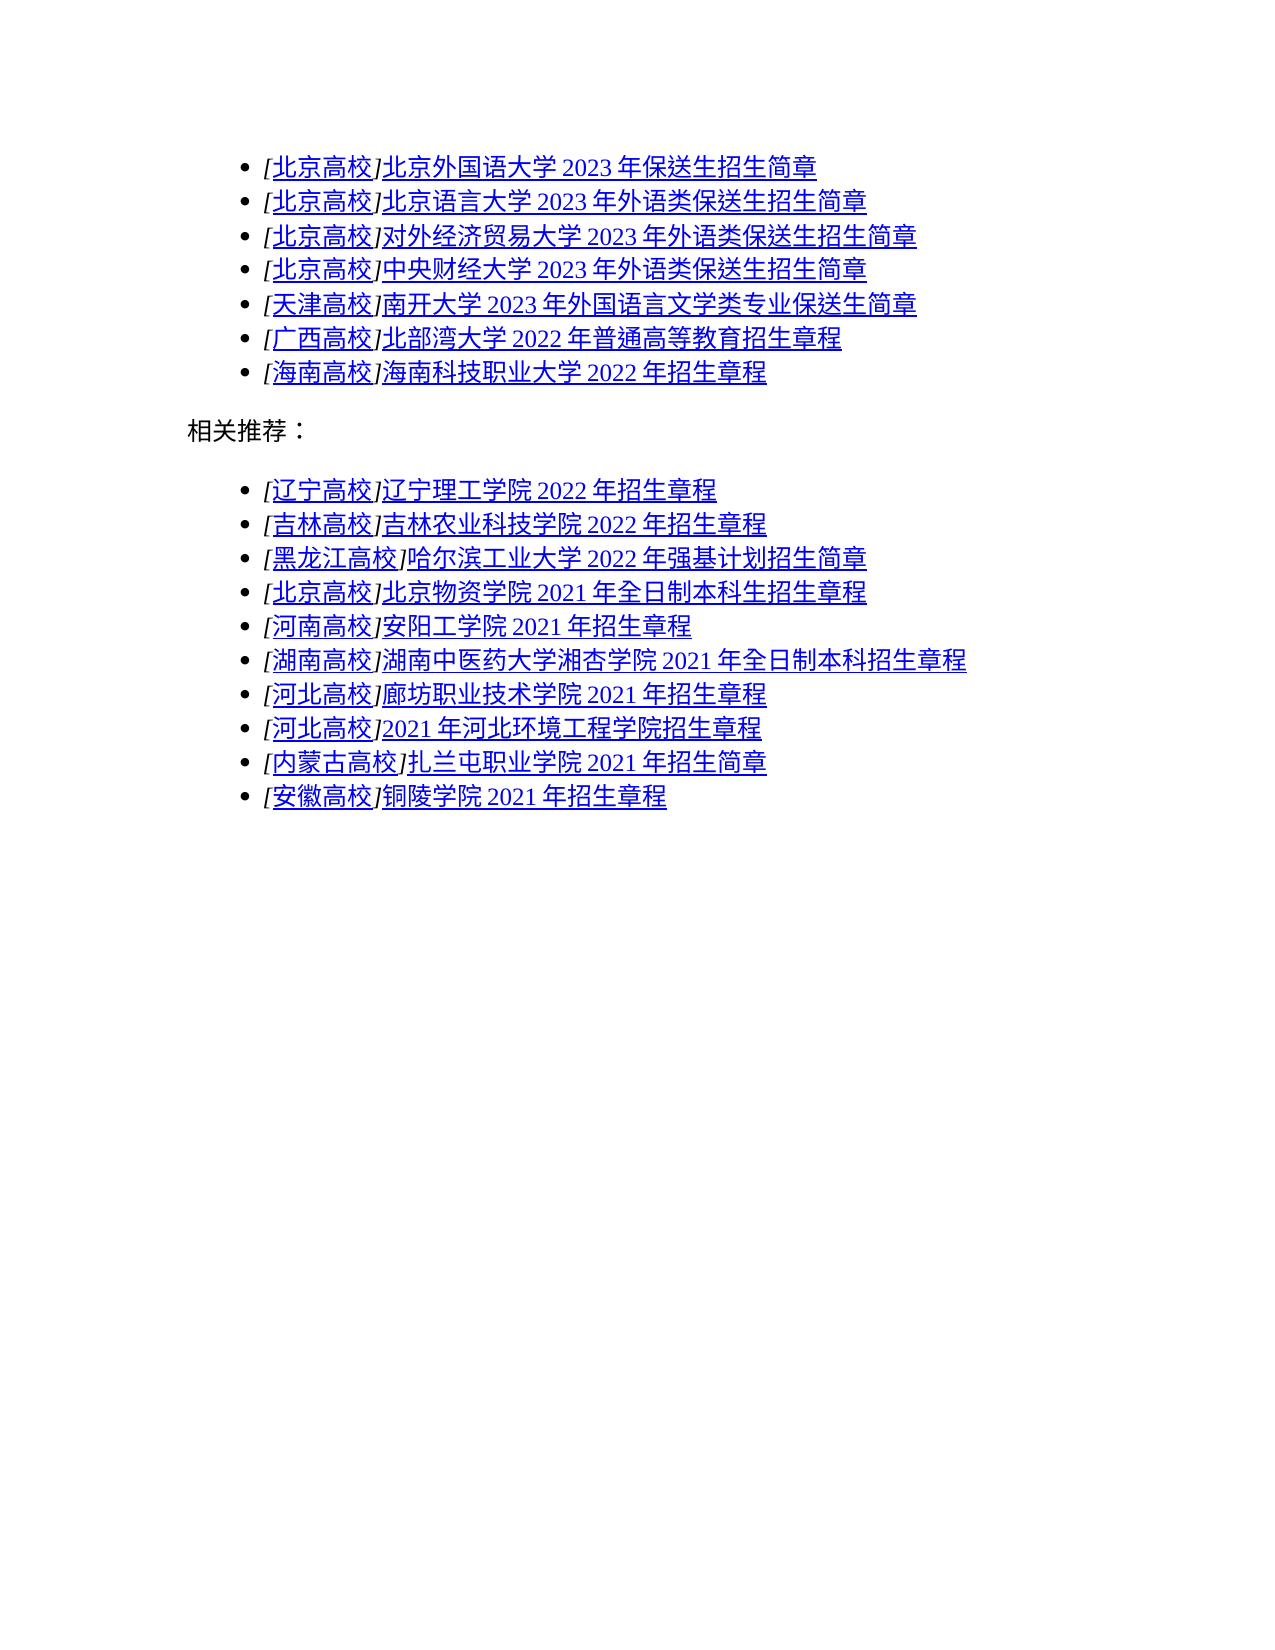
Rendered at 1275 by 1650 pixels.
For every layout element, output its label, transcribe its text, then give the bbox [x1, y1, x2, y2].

list [安徽高校]铜陵学院2021年招生章程 [241, 779, 1087, 813]
list [北京高校]对外经济贸易大学2023年外语类保送生招生简章 [241, 218, 1087, 252]
list [北京高校]北京物资学院2021年全日制本科生招生章程 [241, 575, 1087, 609]
list [湖南高校]湖南中医药大学湘杏学院2021年全日制本科招生章程 [241, 643, 1087, 677]
list [广西高校]北部湾大学2022年普通高等教育招生章程 [241, 320, 1087, 354]
list [北京高校]北京外国语大学2023年保送生招生简章 [241, 150, 1087, 184]
list [河南高校]安阳工学院2021年招生章程 [241, 609, 1087, 643]
list [天津高校]南开大学2023年外国语言文学类专业保送生简章 [241, 286, 1087, 320]
list [内蒙古高校]扎兰屯职业学院2021年招生简章 [241, 745, 1087, 779]
list [北京高校]中央财经大学2023年外语类保送生招生简章 [241, 252, 1087, 286]
list [辽宁高校]辽宁理工学院2022年招生章程 [241, 472, 1087, 507]
list [河北高校]2021年河北环境工程学院招生章程 [241, 711, 1087, 745]
list [北京高校]北京语言大学2023年外语类保送生招生简章 [241, 184, 1087, 218]
list [河北高校]廊坊职业技术学院2021年招生章程 [241, 677, 1087, 711]
list [海南高校]海南科技职业大学2022年招生章程 [241, 354, 1087, 388]
list [黑龙江高校]哈尔滨工业大学2022年强基计划招生简章 [241, 541, 1087, 575]
list [吉林高校]吉林农业科技学院2022年招生章程 [241, 507, 1087, 541]
text 相关推荐： [187, 413, 1087, 447]
